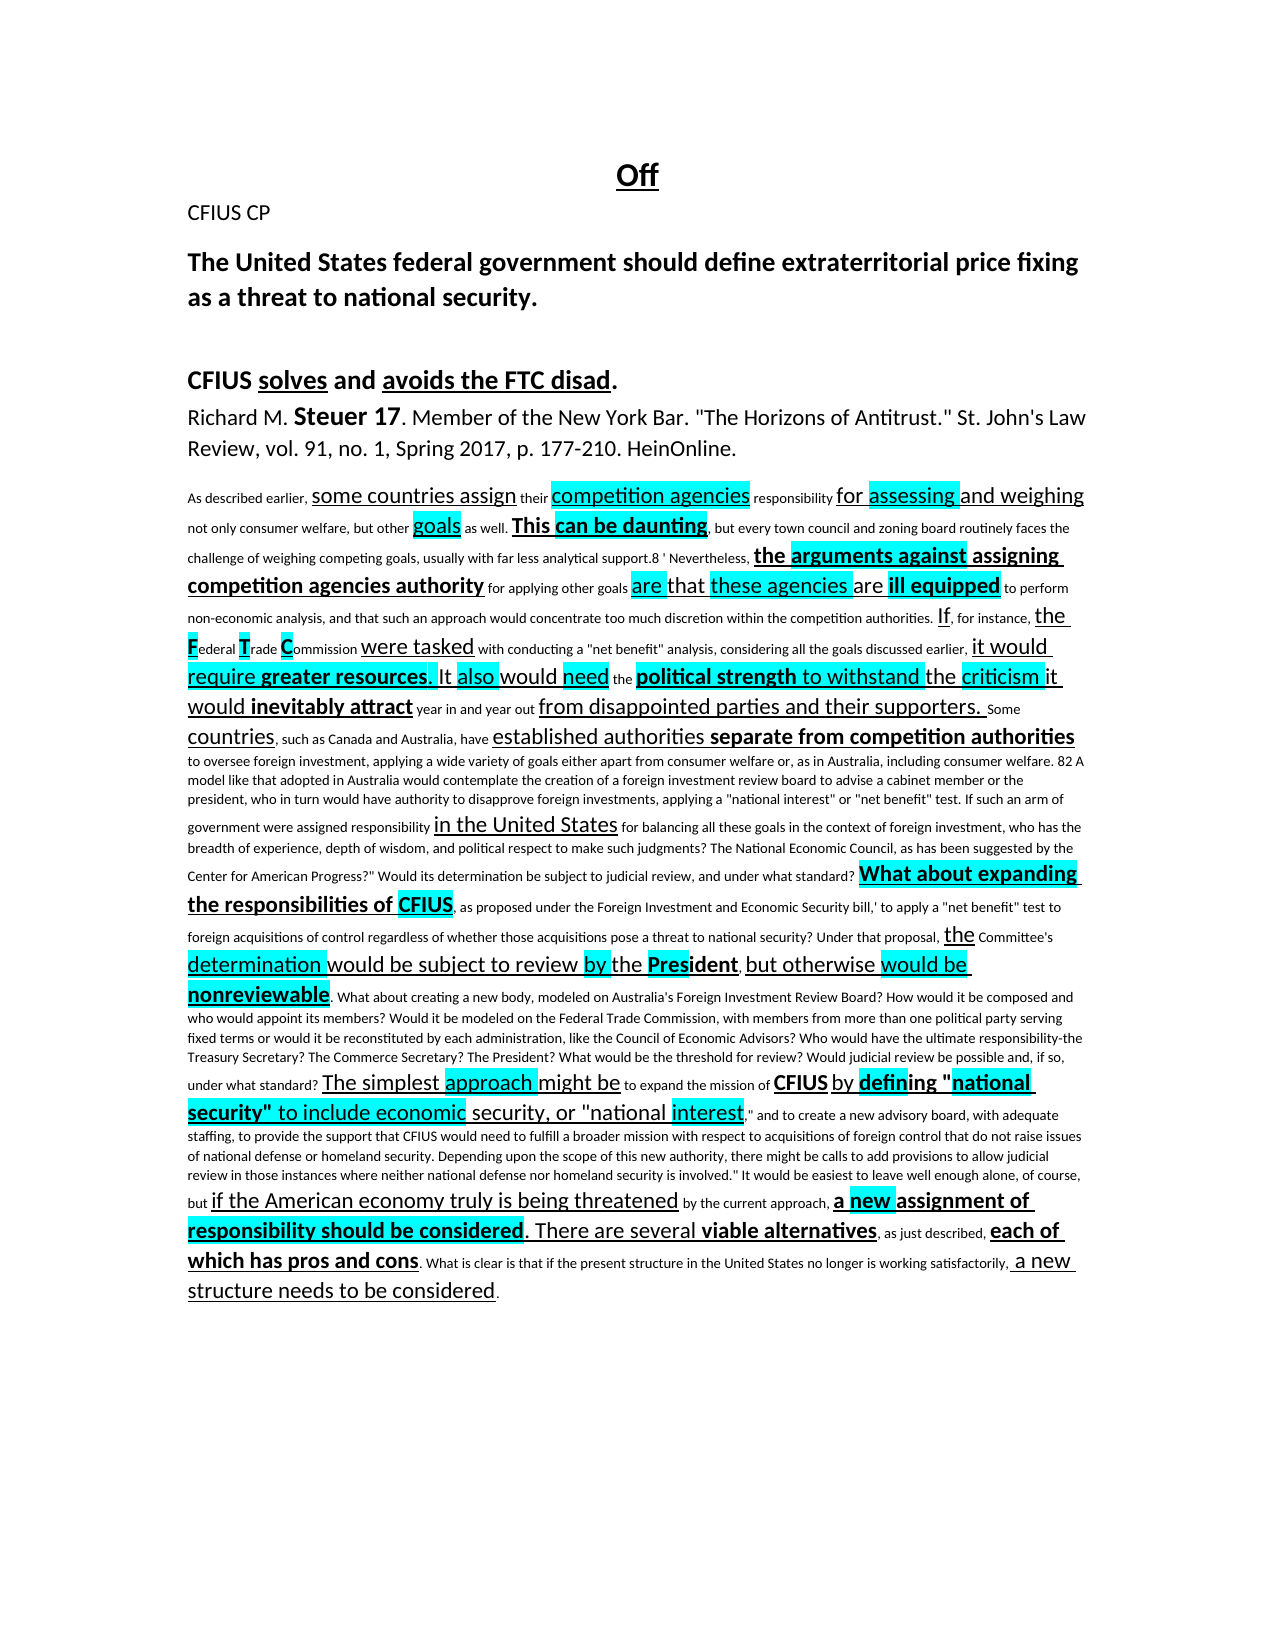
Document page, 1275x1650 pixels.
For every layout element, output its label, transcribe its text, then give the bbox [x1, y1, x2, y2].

text As described earlier, some countries assign their competition agencies responsibility for assessing and weighing not only consumer welfare, but other goals as well. This can be daunting, but every town council and zoning board routinely faces the challenge of weighing competing goals, usually with far less analytical support.8 ' Nevertheless, the arguments against assigning competition agencies authority for applying other goals are that these agencies are ill equipped to perform non-economic analysis, and that such an approach would concentrate too much discretion within the competition authorities. If, for instance, the Federal Trade Commission were tasked with conducting a "net benefit" analysis, considering all the goals discussed earlier, it would require greater resources. It also would need the political strength to withstand the criticism it would inevitably attract year in and year out from disappointed parties and their supporters. Some countries, such as Canada and Australia, have established authorities separate from competition authorities to oversee foreign investment, applying a wide variety of goals either apart from consumer welfare or, as in Australia, including consumer welfare. 82 A model like that adopted in Australia would contemplate the creation of a foreign investment review board to advise a cabinet member or the president, who in turn would have authority to disapprove foreign investments, applying a "national interest" or "net benefit" test. If such an arm of government were assigned responsibility in the United States for balancing all these goals in the context of foreign investment, who has the breadth of experience, depth of wisdom, and political respect to make such judgments? The National Economic Council, as has been suggested by the Center for American Progress?" Would its determination be subject to judicial review, and under what standard? What about expanding the responsibilities of CFIUS, as proposed under the Foreign Investment and Economic Security bill,' to apply a "net benefit" test to foreign acquisitions of control regardless of whether those acquisitions pose a threat to national security? Under that proposal, the Committee's determination would be subject to review by the President, but otherwise would be nonreviewable. What about creating a new body, modeled on Australia's Foreign Investment Review Board? How would it be composed and who would appoint its members? Would it be modeled on the Federal Trade Commission, with members from more than one political party serving fixed terms or would it be reconstituted by each administration, like the Council of Economic Advisors? Who would have the ultimate responsibility-the Treasury Secretary? The Commerce Secretary? The President? What would be the threshold for review? Would judicial review be possible and, if so, under what standard? The simplest approach might be to expand the mission of CFIUS by defining "national security" to include economic security, or "national interest," and to create a new advisory board, with adequate staffing, to provide the support that CFIUS would need to fulfill a broader mission with respect to acquisitions of foreign control that do not raise issues of national defense or homeland security. Depending upon the scope of this new authority, there might be calls to add provisions to allow judicial review in those instances where neither national defense nor homeland security is involved." It would be easiest to leave well enough alone, of course, but if the American economy truly is being threatened by the current approach, a new assignment of responsibility should be considered. There are several viable alternatives, as just described, each of which has pros and cons. What is clear is that if the present structure in the United States no longer is working satisfactorily, a new structure needs to be considered. [187, 481, 1087, 1305]
subtitle The United States federal government should define extraterritorial price fixing as a threat to national security. [187, 245, 1087, 314]
subtitle CFIUS solves and avoids the FTC disad. [187, 363, 1087, 396]
text Richard M. Steuer 17. Member of the New York Bar. "The Horizons of Antitrust." St. John's Law Review, vol. 91, no. 1, Spring 2017, p. 177-210. HeinOnline. [187, 399, 1087, 462]
subtitle Off [187, 154, 1087, 195]
text CFIUS CP [187, 198, 1087, 226]
